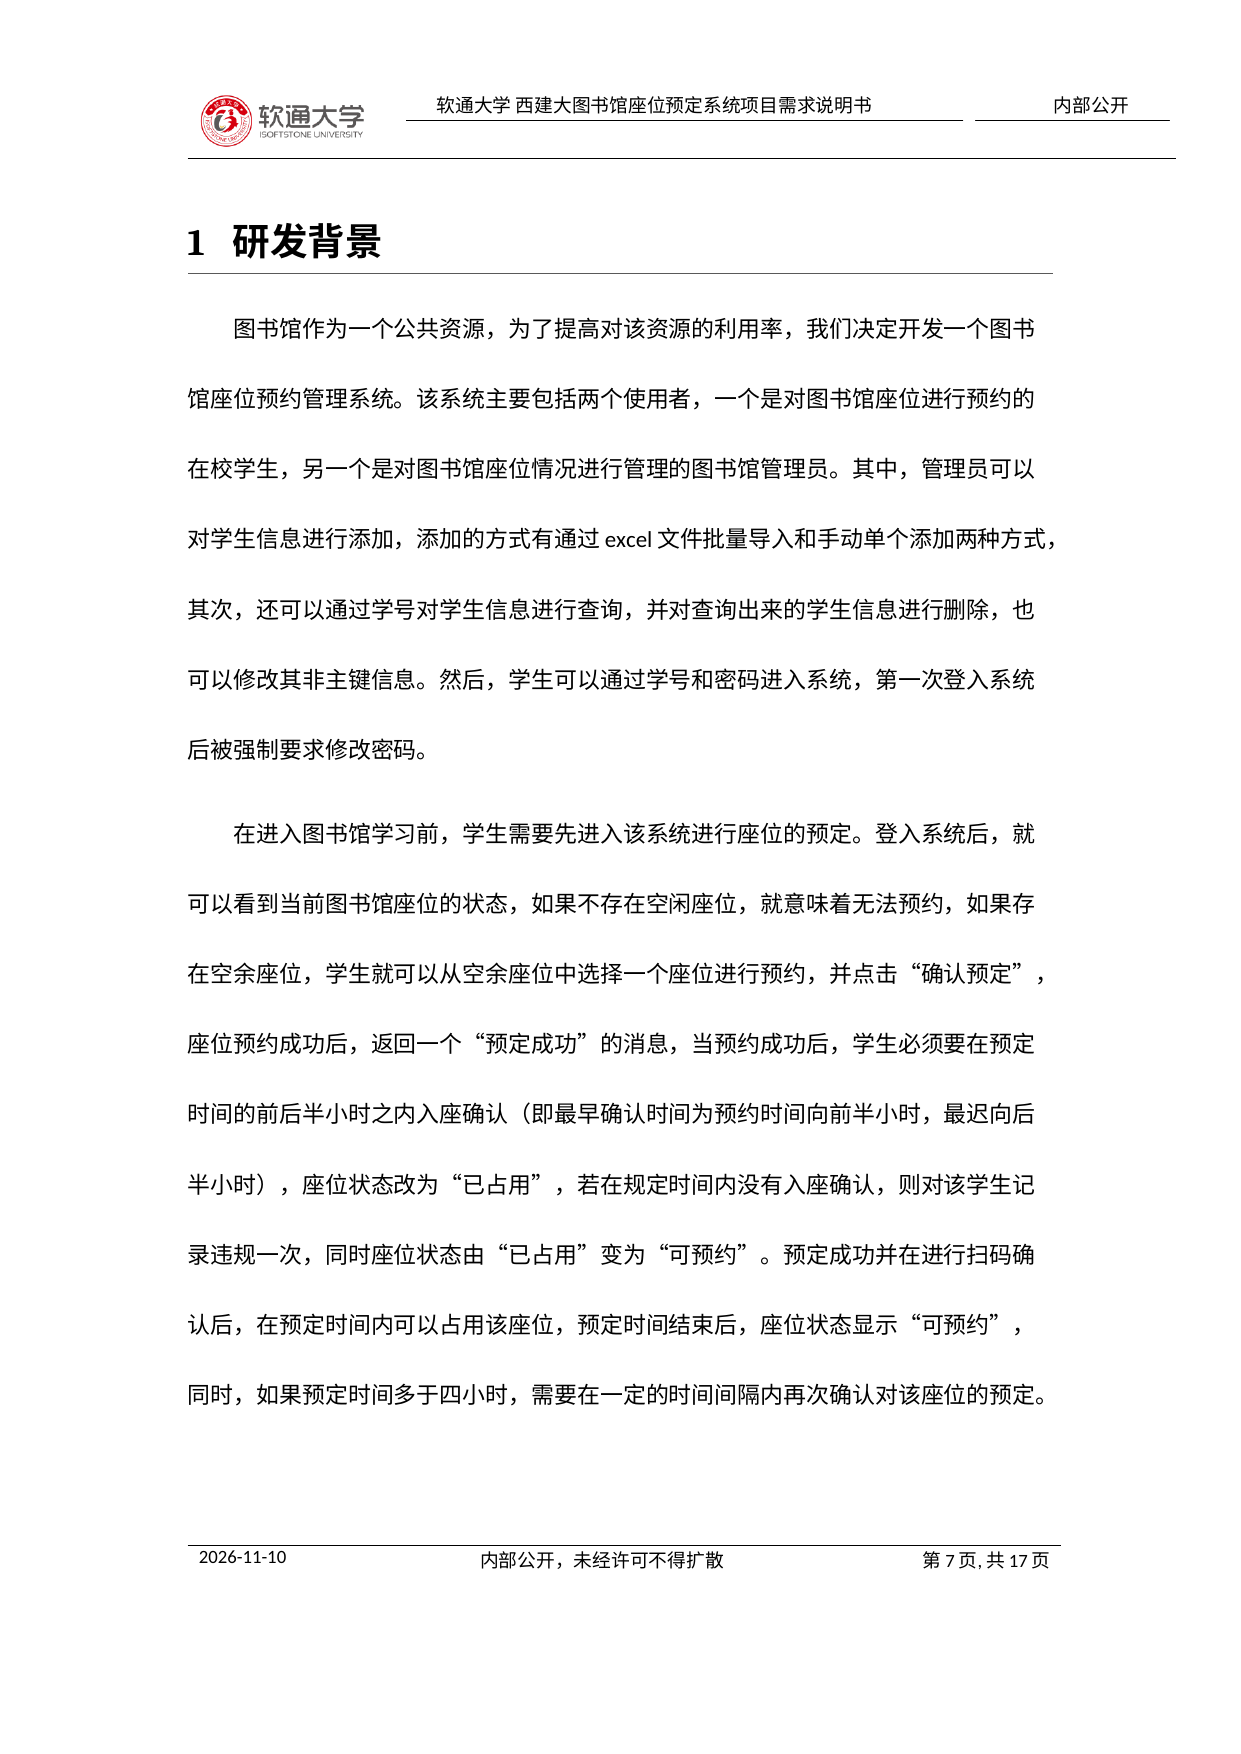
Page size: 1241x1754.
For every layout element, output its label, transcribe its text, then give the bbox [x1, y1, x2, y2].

picture [193, 88, 370, 149]
subtitle 研发背景 [187, 206, 1053, 274]
text 图书馆作为一个公共资源，为了提高对该资源的利用率，我们决定开发一个图书馆座位预约管理系统。该系统主要包括两个使用者，一个是对图书馆座位进行预约的在校学生，另一个是对图书馆座位情况进行管理的图书馆管理员。其中，管理员可以对学生信息进行添加，添加的方式有通过excel文件批量导入和手动单个添加两种方式，其次，还可以通过学号对学生信息进行查询，并对查询出来的学生信息进行删除，也可以修改其非主键信息。然后，学生可以通过学号和密码进入系统，第一次登入系统后被强制要求修改密码。 [187, 295, 1053, 781]
text 在进入图书馆学习前，学生需要先进入该系统进行座位的预定。登入系统后，就可以看到当前图书馆座位的状态，如果不存在空闲座位，就意味着无法预约，如果存在空余座位，学生就可以从空余座位中选择一个座位进行预约，并点击“确认预定”，座位预约成功后，返回一个“预定成功”的消息，当预约成功后，学生必须要在预定时间的前后半小时之内入座确认（即最早确认时间为预约时间向前半小时，最迟向后半小时），座位状态改为“已占用”，若在规定时间内没有入座确认，则对该学生记录违规一次，同时座位状态由“已占用”变为“可预约”。预定成功并在进行扫码确认后，在预定时间内可以占用该座位，预定时间结束后，座位状态显示“可预约”，同时，如果预定时间多于四小时，需要在一定的时间间隔内再次确认对该座位的预定。 [187, 800, 1053, 1426]
